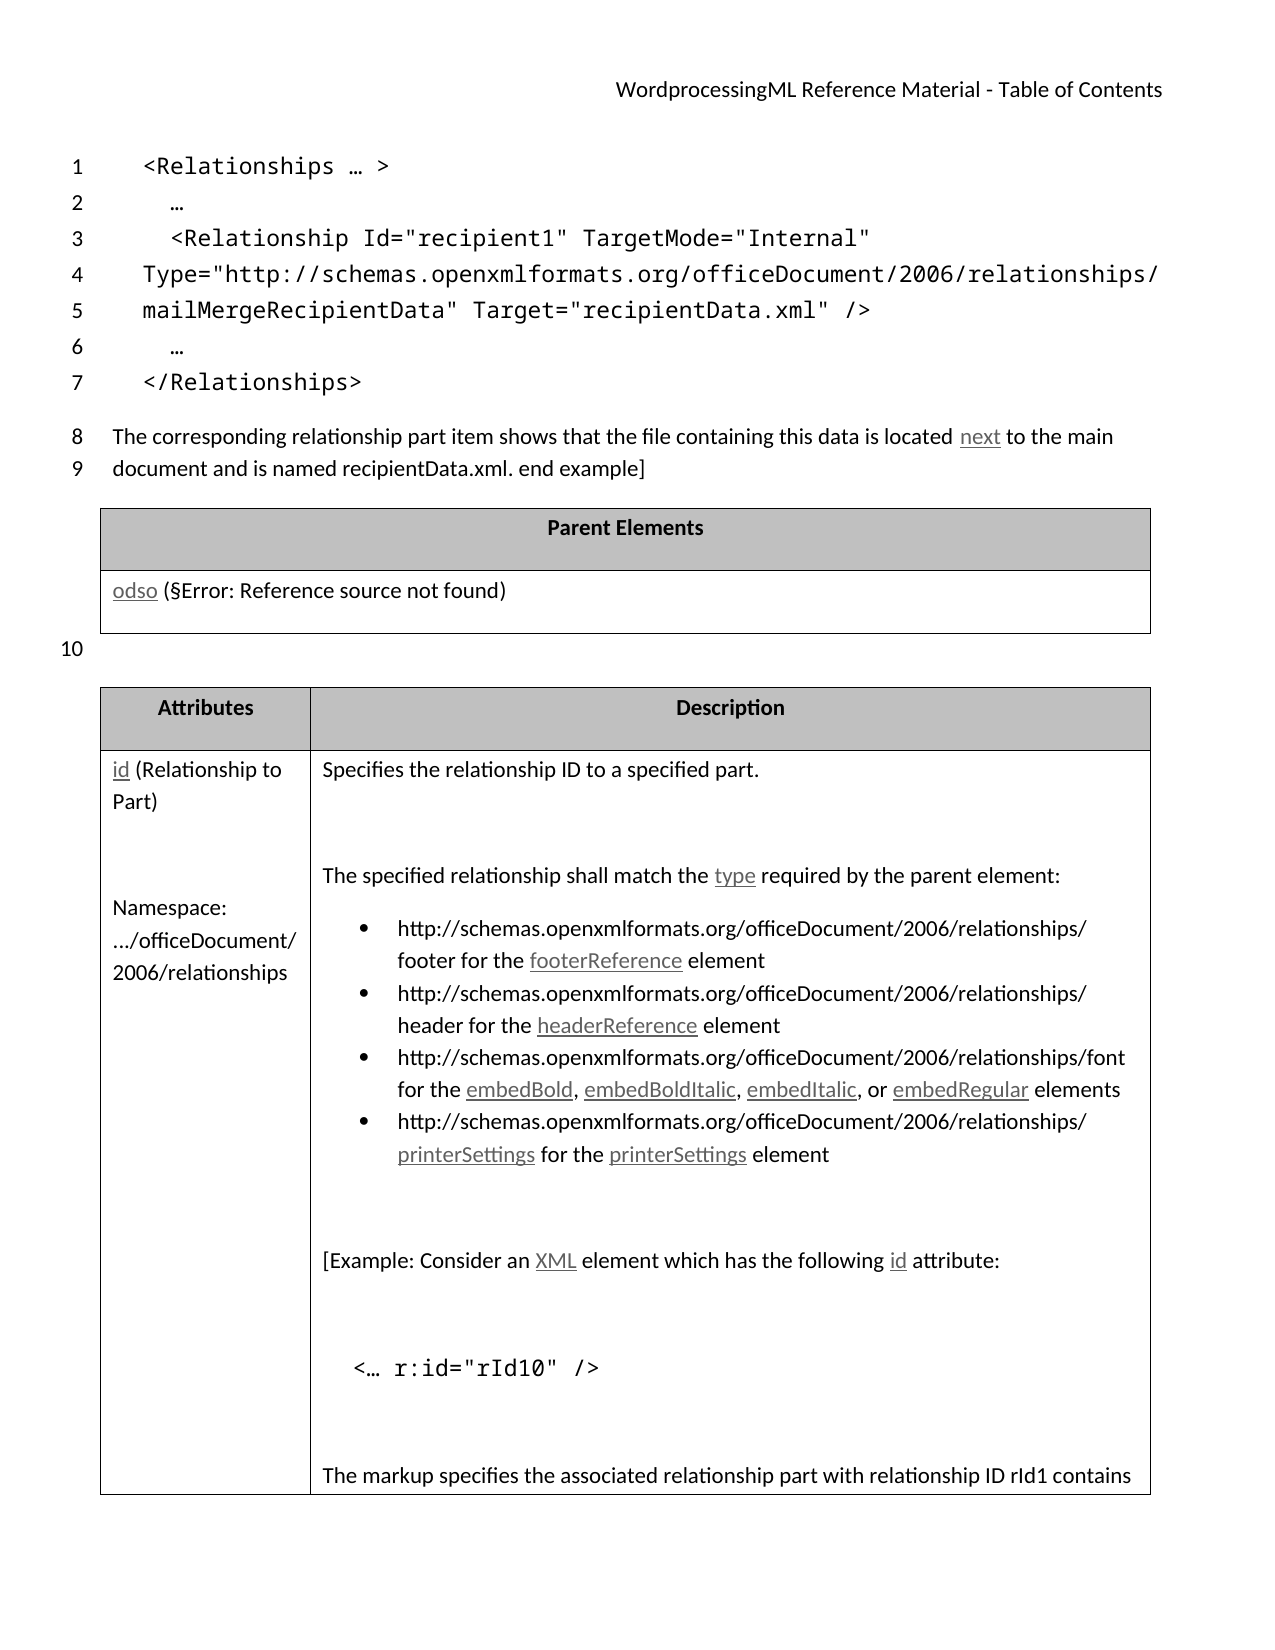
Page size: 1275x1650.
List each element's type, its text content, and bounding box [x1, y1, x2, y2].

table_header Description [311, 688, 1150, 750]
text <Relationships … > … <Relationship Id="recipient1" TargetMode="Internal" Type="http://schemas.openxmlformats.org/officeDocument/2006/relationships/mailMergeRecipientData" Target="recipientData.xml" /> … </Relationships> [142, 150, 1162, 397]
text The corresponding relationship part item shows that the file containing this data is located next to the main document and is named recipientData.xml. end example] [112, 422, 1162, 483]
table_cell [101, 751, 310, 1494]
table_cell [311, 751, 1150, 1494]
table_header Attributes [101, 688, 310, 750]
table_header Parent Elements [101, 509, 1150, 570]
